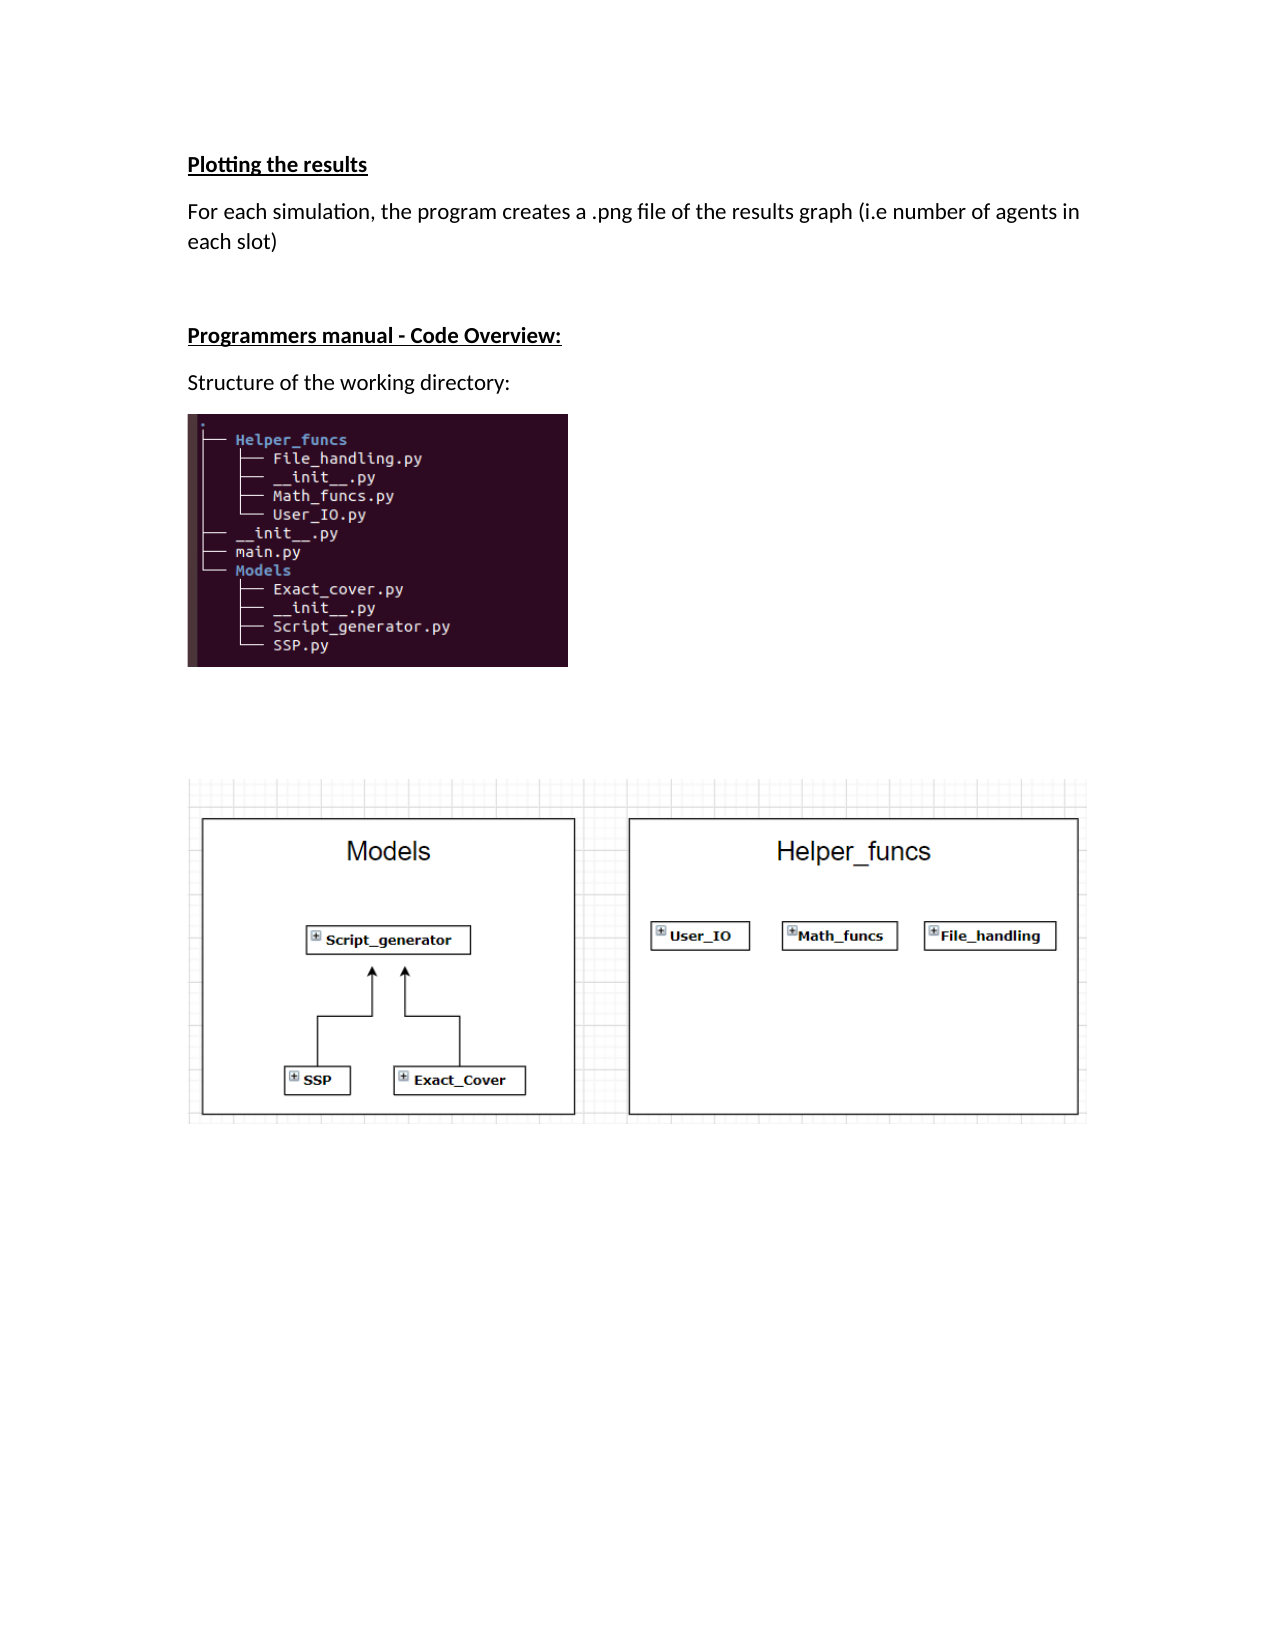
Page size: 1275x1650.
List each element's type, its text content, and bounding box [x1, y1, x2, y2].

picture [187, 414, 568, 667]
text Programmers manual - Code Overview: [187, 321, 1087, 349]
text Structure of the working directory: [187, 368, 1087, 396]
text For each simulation, the program creates a .png file of the results graph (i.e number of agents in each slot) [187, 197, 1087, 255]
text Plotting the results [187, 150, 1087, 178]
picture [187, 779, 1088, 1124]
